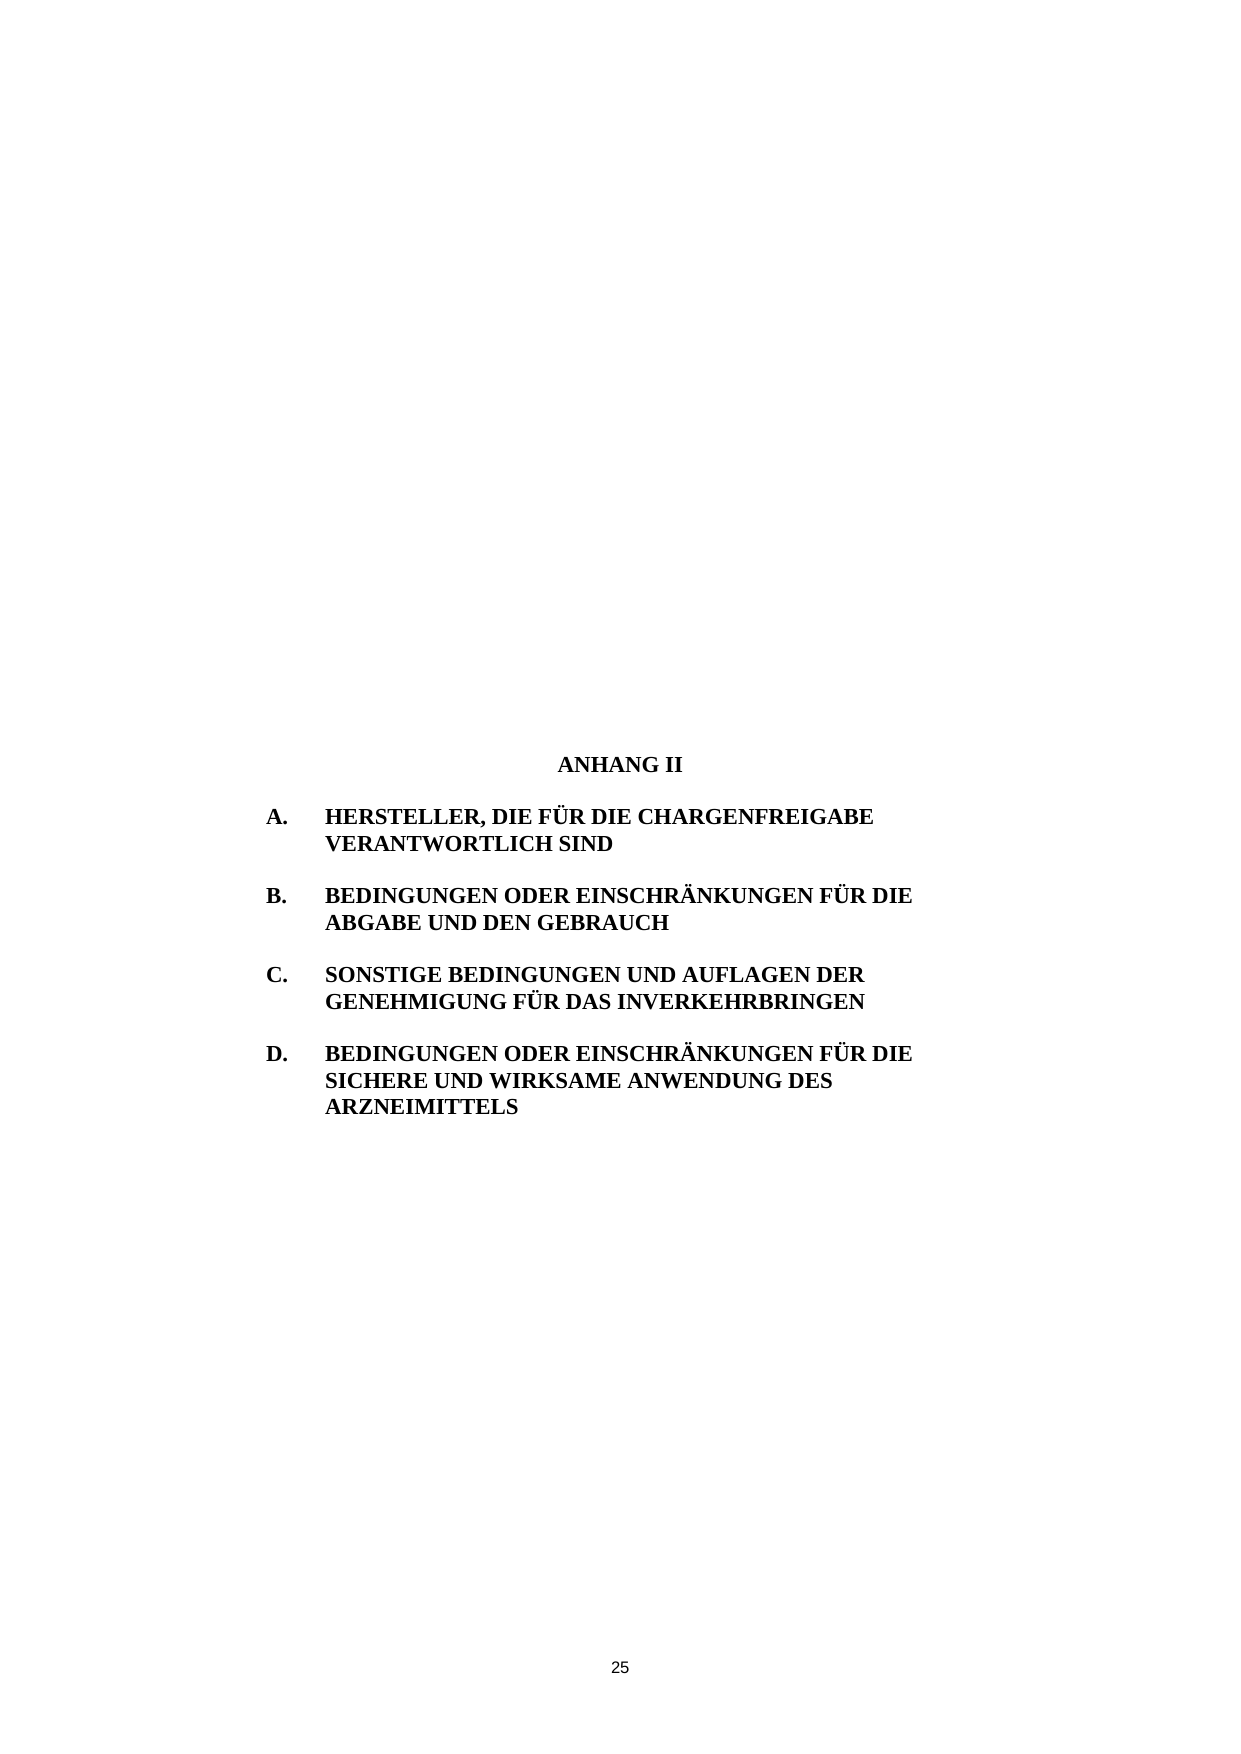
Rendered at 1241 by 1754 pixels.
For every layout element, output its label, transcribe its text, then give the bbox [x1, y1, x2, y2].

text B. BEDINGUNGEN ODER EINSCHRÄNKUNGEN FÜR DIE ABGABE UND DEN GEBRAUCH [266, 882, 945, 935]
list BEDINGUNGEN ODER EINSCHRÄNKUNGEN FÜR DIE SICHERE UND WIRKSAME ANWENDUNG DES ARZNEIMITTELS [266, 1041, 945, 1119]
subtitle ANHANG II [148, 751, 1092, 777]
list SONSTIGE BEDINGUNGEN UND AUFLAGEN DER GENEHMIGUNG FÜR DAS INVERKEHRBRINGEN [266, 961, 945, 1014]
text A. HERSTELLER, DIE FÜR DIE CHARGENFREIGABE VERANTWORTLICH SIND [266, 803, 945, 856]
